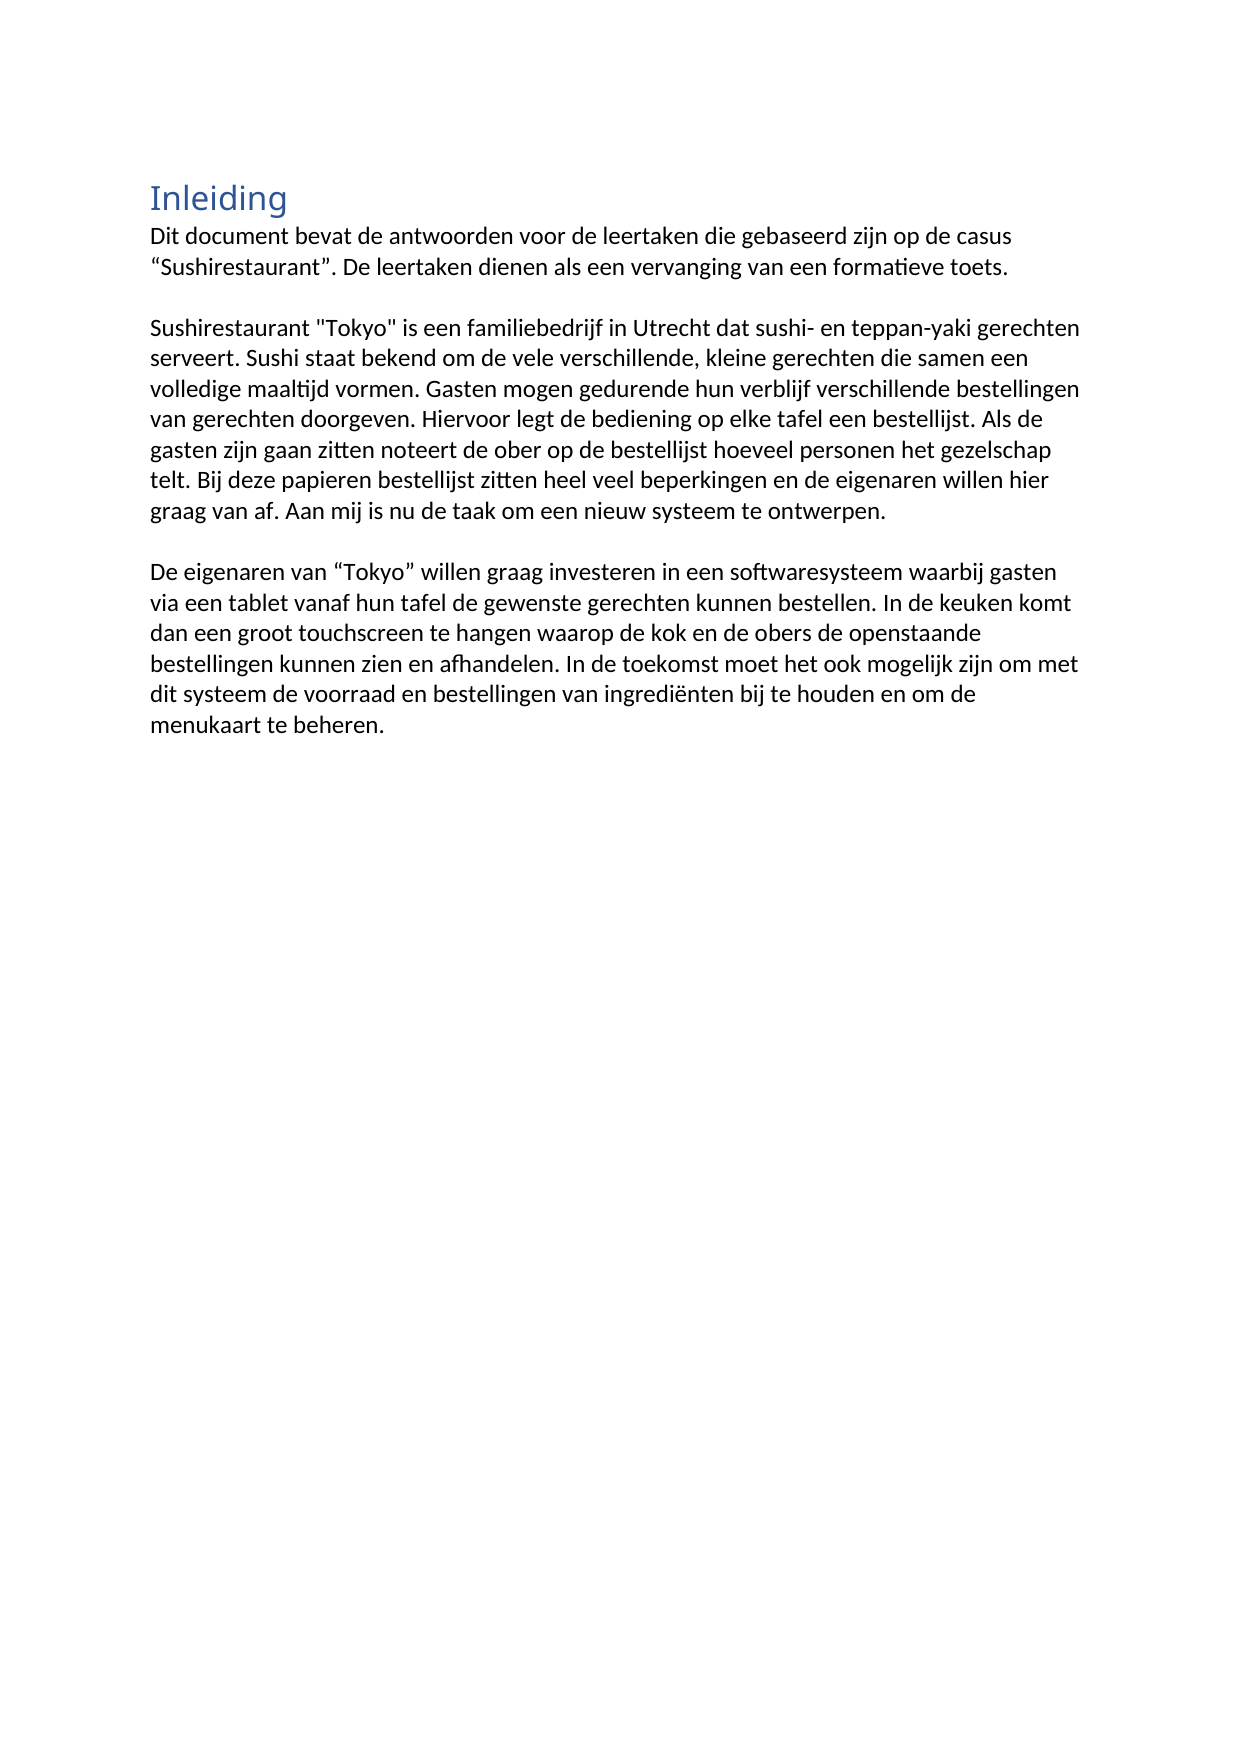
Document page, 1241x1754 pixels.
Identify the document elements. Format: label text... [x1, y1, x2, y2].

text De eigenaren van “Tokyo” willen graag investeren in een softwaresysteem waarbij gasten via een tablet vanaf hun tafel de gewenste gerechten kunnen bestellen. In de keuken komt dan een groot touchscreen te hangen waarop de kok en de obers de openstaande bestellingen kunnen zien en afhandelen. In de toekomst moet het ook mogelijk zijn om met dit systeem de voorraad en bestellingen van ingrediënten bij te houden en om de menukaart te beheren. [150, 556, 1090, 739]
text Dit document bevat de antwoorden voor de leertaken die gebaseerd zijn op de casus “Sushirestaurant”. De leertaken dienen als een vervanging van een formatieve toets. [150, 220, 1090, 281]
text Sushirestaurant "Tokyo" is een familiebedrijf in Utrecht dat sushi- en teppan-yaki gerechten serveert. Sushi staat bekend om de vele verschillende, kleine gerechten die samen een volledige maaltijd vormen. Gasten mogen gedurende hun verblijf verschillende bestellingen van gerechten doorgeven. Hiervoor legt de bediening op elke tafel een bestellijst. Als de gasten zijn gaan zitten noteert de ober op de bestellijst hoeveel personen het gezelschap telt. Bij deze papieren bestellijst zitten heel veel beperkingen en de eigenaren willen hier graag van af. Aan mij is nu de taak om een nieuw systeem te ontwerpen. [150, 312, 1090, 526]
subtitle Inleiding [150, 175, 1090, 220]
